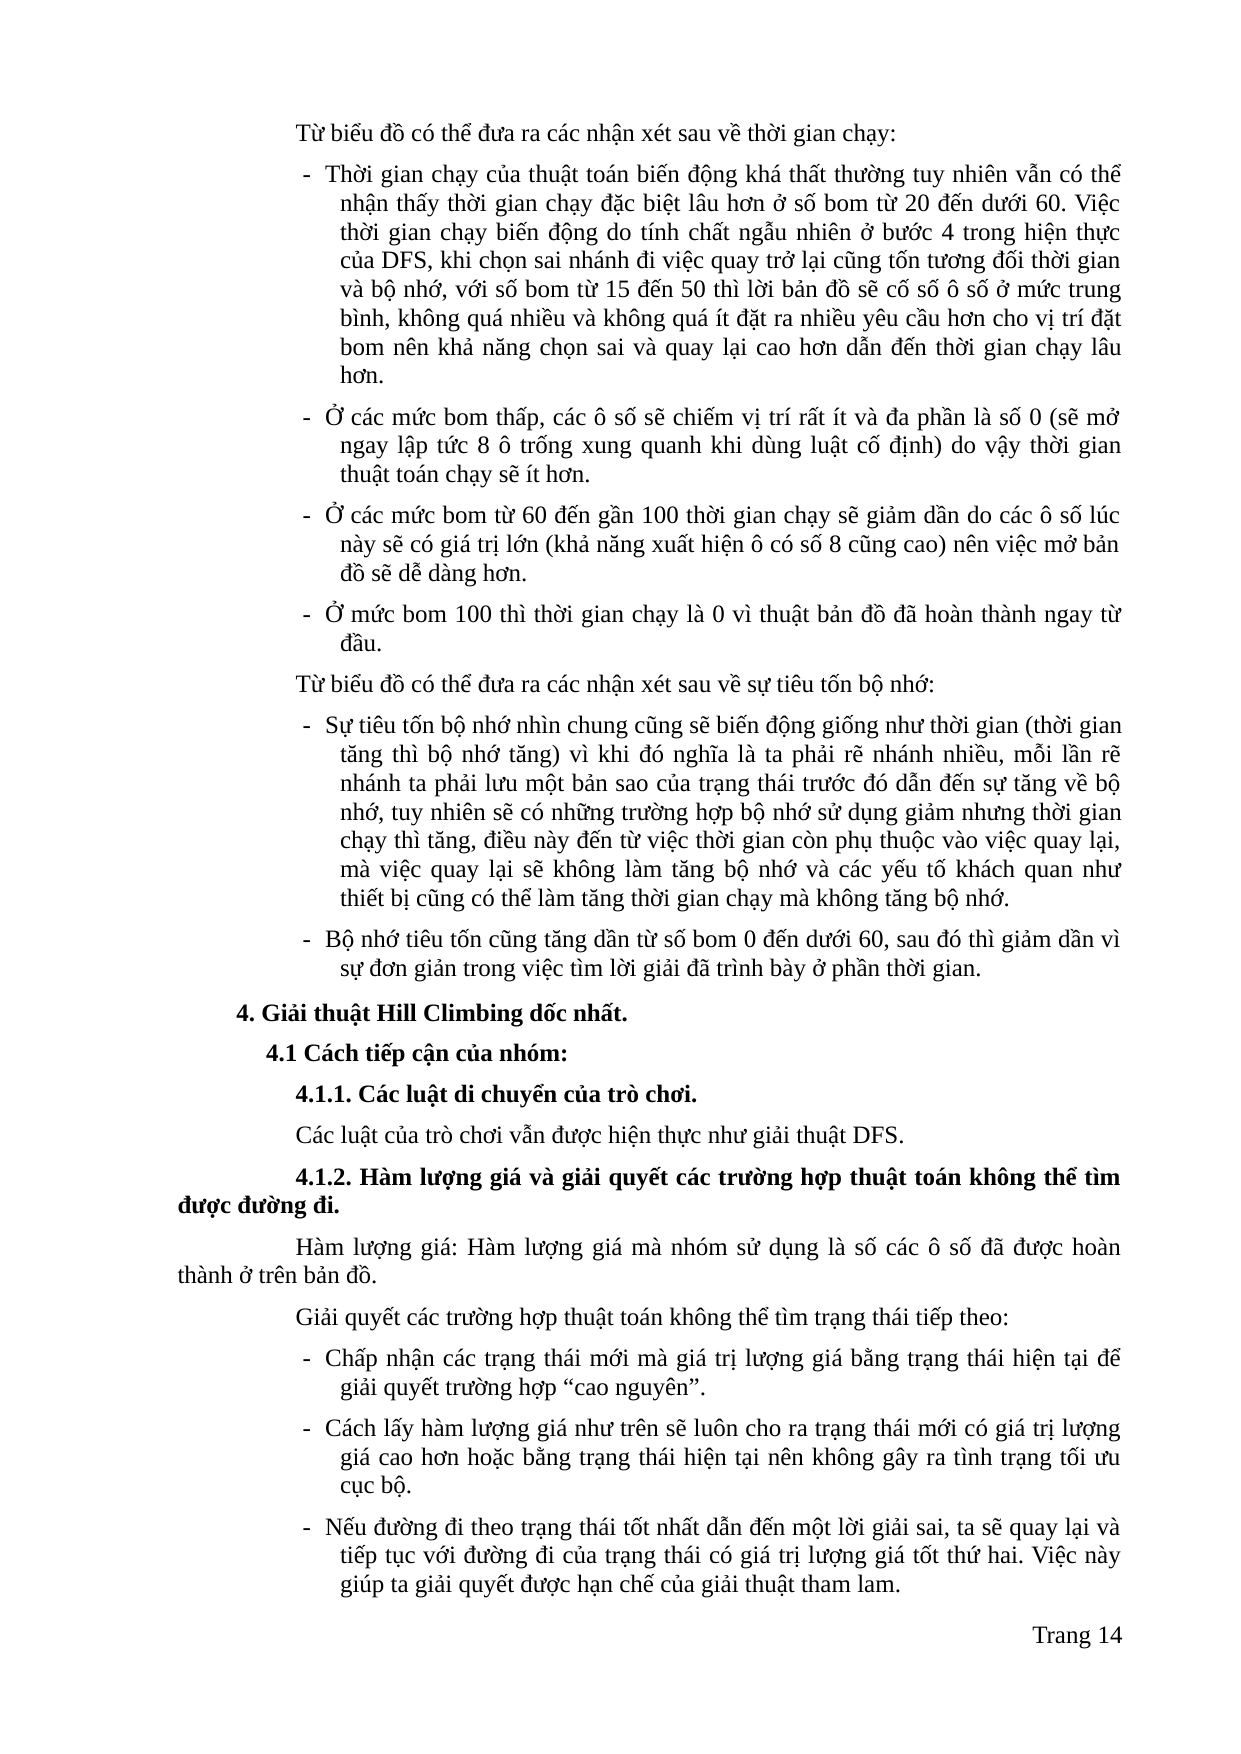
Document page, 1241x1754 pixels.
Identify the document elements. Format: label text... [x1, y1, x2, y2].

list Cách lấy hàm lượng giá như trên sẽ luôn cho ra trạng thái mới có giá trị lượng giá cao hơn hoặc bằng trạng thái hiện tại nên không gây ra tình trạng tối ưu cục bộ. [302, 1413, 1122, 1499]
list Ở mức bom 100 thì thời gian chạy là 0 vì thuật bản đồ đã hoàn thành ngay từ đầu. [302, 599, 1122, 657]
text 4.1.1. Các luật di chuyển của trò chơi. [177, 1079, 1122, 1108]
subtitle 4. Giải thuật Hill Climbing dốc nhất. [177, 998, 1122, 1027]
list Ở các mức bom từ 60 đến gần 100 thời gian chạy sẽ giảm dần do các ô số lúc này sẽ có giá trị lớn (khả năng xuất hiện ô có số 8 cũng cao) nên việc mở bản đồ sẽ dễ dàng hơn. [302, 501, 1122, 587]
text Từ biểu đồ có thể đưa ra các nhận xét sau về sự tiêu tốn bộ nhớ: [177, 669, 1122, 698]
list Chấp nhận các trạng thái mới mà giá trị lượng giá bằng trạng thái hiện tại để giải quyết trường hợp “cao nguyên”. [302, 1343, 1122, 1400]
text 4.1 Cách tiếp cận của nhóm: [177, 1038, 1122, 1067]
list Bộ nhớ tiêu tốn cũng tăng dần từ số bom 0 đến dưới 60, sau đó thì giảm dần vì sự đơn giản trong việc tìm lời giải đã trình bày ở phần thời gian. [302, 924, 1122, 982]
list Sự tiêu tốn bộ nhớ nhìn chung cũng sẽ biến động giống như thời gian (thời gian tăng thì bộ nhớ tăng) vì khi đó nghĩa là ta phải rẽ nhánh nhiều, mỗi lần rẽ nhánh ta phải lưu một bản sao của trạng thái trước đó dẫn đến sự tăng về bộ nhớ, tuy nhiên sẽ có những trường hợp bộ nhớ sử dụng giảm nhưng thời gian chạy thì tăng, điều này đến từ việc thời gian còn phụ thuộc vào việc quay lại, mà việc quay lại sẽ không làm tăng bộ nhớ và các yếu tố khách quan như thiết bị cũng có thể làm tăng thời gian chạy mà không tăng bộ nhớ. [302, 711, 1122, 912]
text Các luật của trò chơi vẫn được hiện thực như giải thuật DFS. [177, 1120, 1122, 1149]
list Nếu đường đi theo trạng thái tốt nhất dẫn đến một lời giải sai, ta sẽ quay lại và tiếp tục với đường đi của trạng thái có giá trị lượng giá tốt thứ hai. Việc này giúp ta giải quyết được hạn chế của giải thuật tham lam. [302, 1512, 1122, 1598]
text 4.1.2. Hàm lượng giá và giải quyết các trường hợp thuật toán không thể tìm được đường đi. [177, 1162, 1122, 1219]
list Ở các mức bom thấp, các ô số sẽ chiếm vị trí rất ít và đa phần là số 0 (sẽ mở ngay lập tức 8 ô trống xung quanh khi dùng luật cố định) do vậy thời gian thuật toán chạy sẽ ít hơn. [302, 402, 1122, 488]
text Giải quyết các trường hợp thuật toán không thể tìm trạng thái tiếp theo: [177, 1302, 1122, 1330]
list Thời gian chạy của thuật toán biến động khá thất thường tuy nhiên vẫn có thể nhận thấy thời gian chạy đặc biệt lâu hơn ở số bom từ 20 đến dưới 60. Việc thời gian chạy biến động do tính chất ngẫu nhiên ở bước 4 trong hiện thực của DFS, khi chọn sai nhánh đi việc quay trở lại cũng tốn tương đối thời gian và bộ nhớ, với số bom từ 15 đến 50 thì lời bản đồ sẽ cố số ô số ở mức trung bình, không quá nhiều và không quá ít đặt ra nhiều yêu cầu hơn cho vị trí đặt bom nên khả năng chọn sai và quay lại cao hơn dẫn đến thời gian chạy lâu hơn. [302, 159, 1122, 389]
text Hàm lượng giá: Hàm lượng giá mà nhóm sử dụng là số các ô số đã được hoàn thành ở trên bản đồ. [177, 1232, 1122, 1289]
text Từ biểu đồ có thể đưa ra các nhận xét sau về thời gian chạy: [177, 118, 1122, 147]
